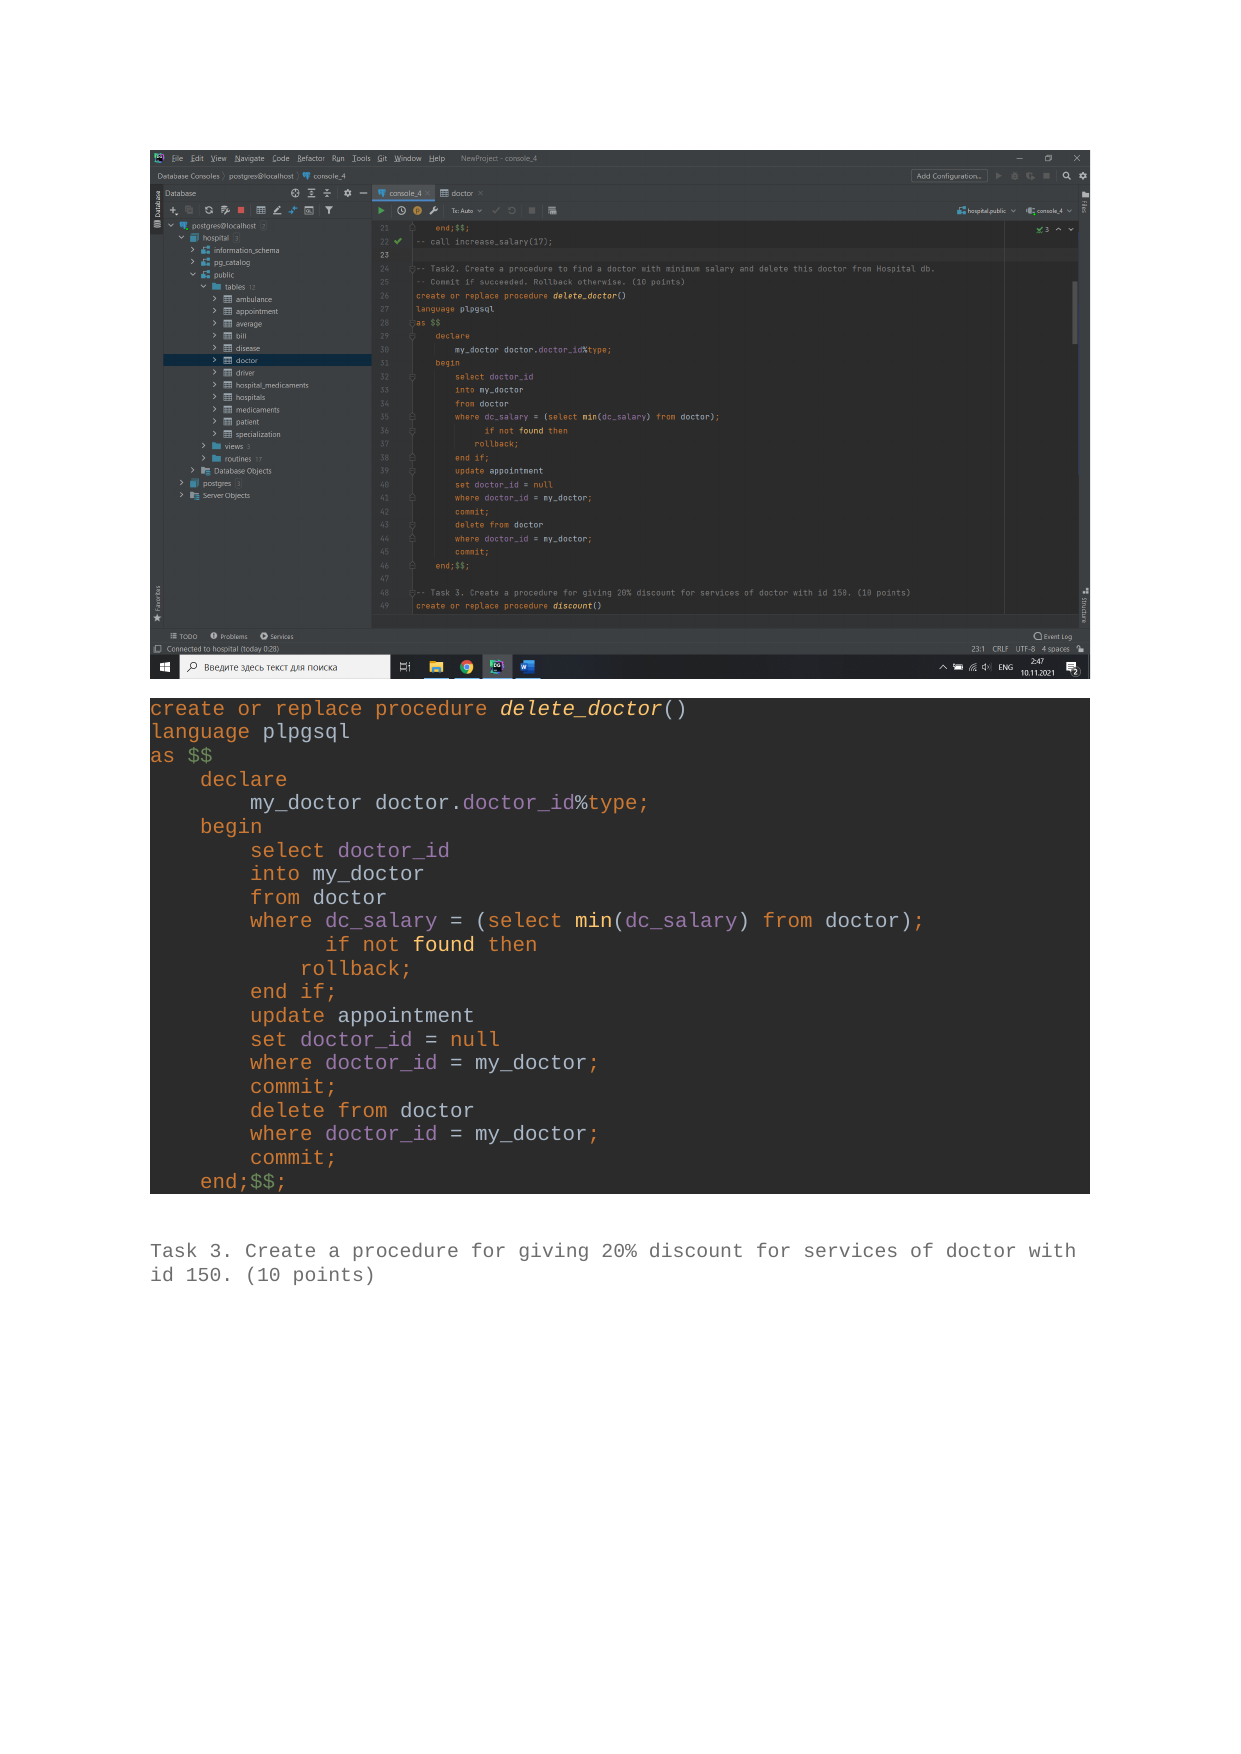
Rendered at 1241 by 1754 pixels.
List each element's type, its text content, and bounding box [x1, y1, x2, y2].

text create or replace procedure delete_doctor() language plpgsql as $$ declare my_doctor doctor.doctor_id%type; begin select doctor_id into my_doctor from doctor where dc_salary = (select min(dc_salary) from doctor); if not found then rollback; end if; update appointment set doctor_id = null where doctor_id = my_doctor; commit; delete from doctor where doctor_id = my_doctor; commit; end;$$; [150, 698, 1090, 1194]
picture [150, 150, 1091, 679]
text Task 3. Create a procedure for giving 20% discount for services of doctor with id 150. (10 points) [150, 1241, 1090, 1288]
